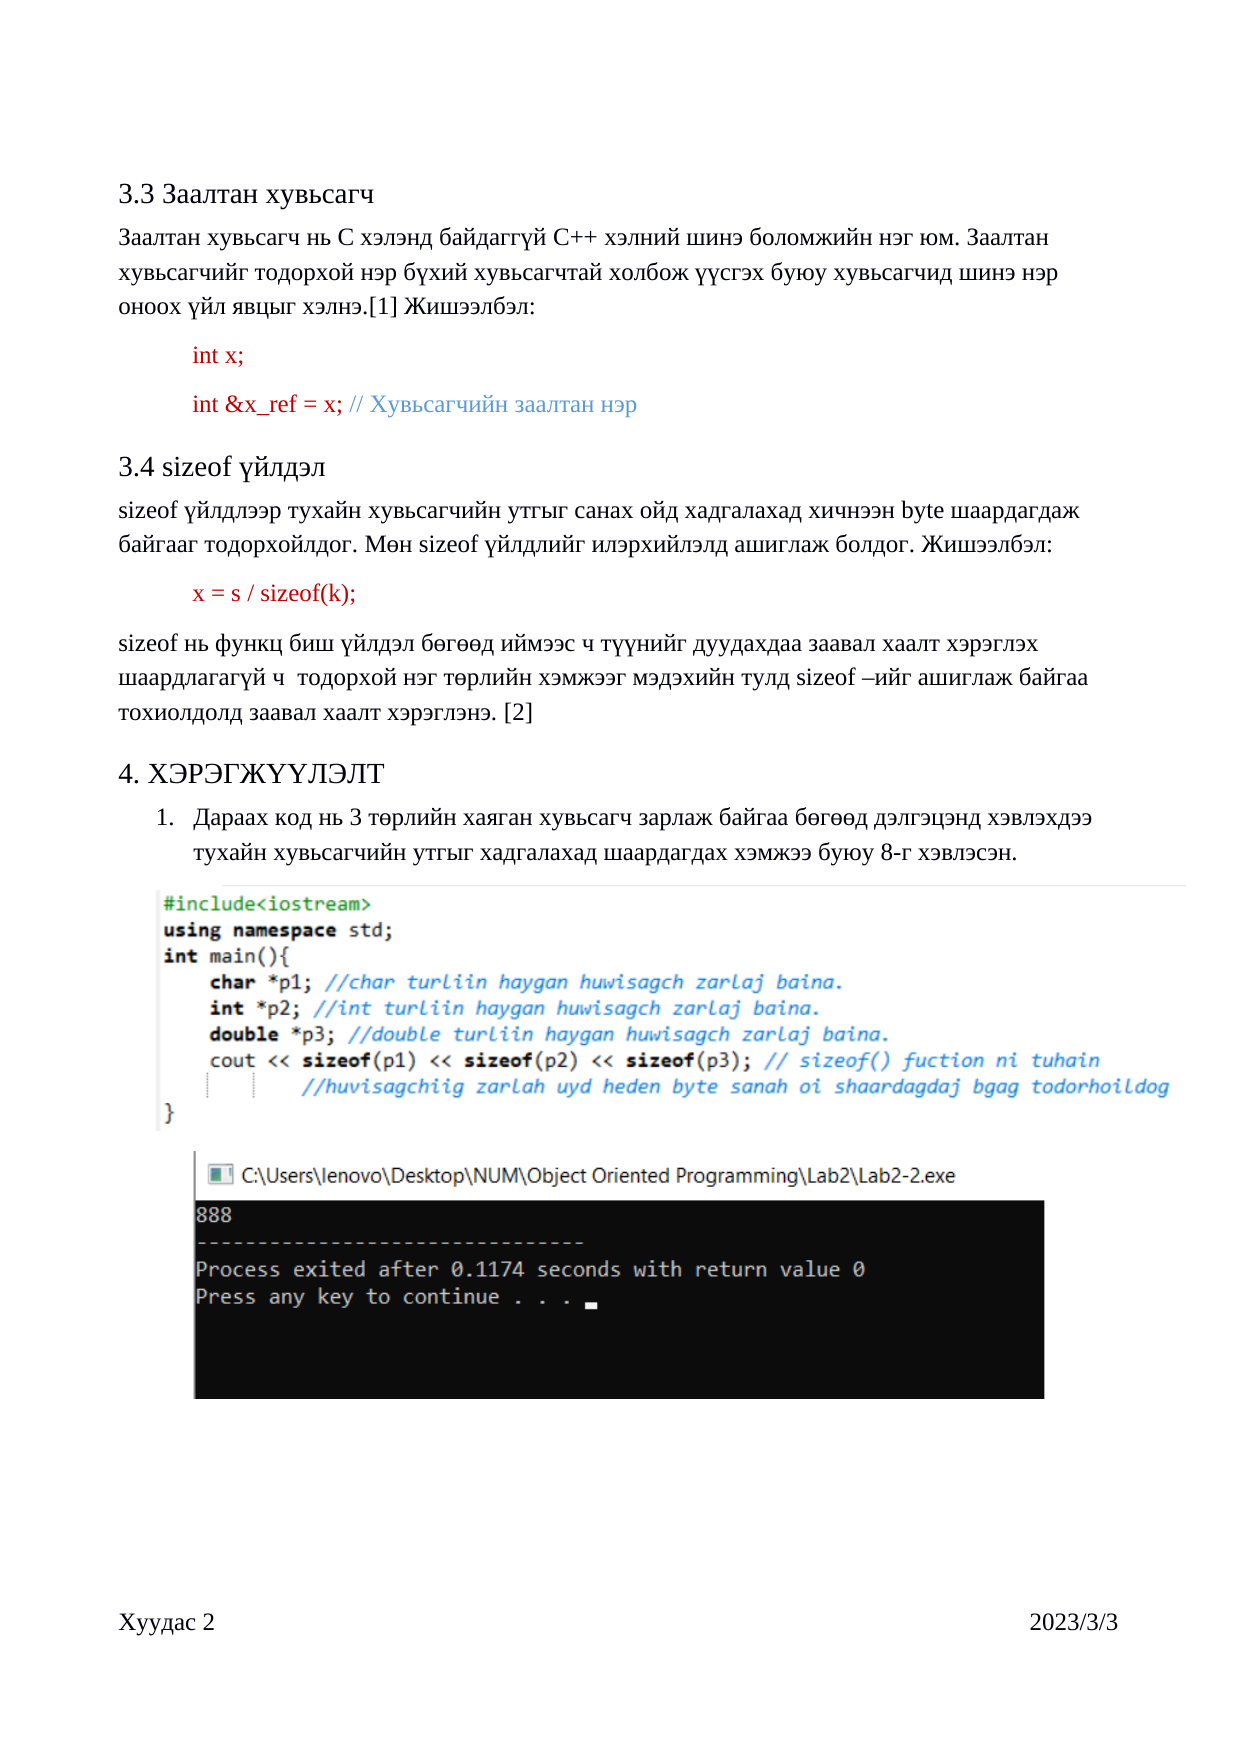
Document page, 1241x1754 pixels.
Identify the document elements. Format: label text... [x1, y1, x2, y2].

text int &x_ref = x; // Хувьсагчийн заалтан нэр [118, 389, 1122, 418]
text x = s / sizeof(k); [118, 578, 1122, 607]
text Заалтан хувьсагч нь С хэлэнд байдаггүй C++ хэлний шинэ боломжийн нэг юм. Заалтан хувьсагчийг тодорхой нэр бүхий хувьсагчтай холбож үүсгэх буюу хувьсагчид шинэ нэр оноох үйл явцыг хэлнэ.[1] Жишээлбэл: [118, 222, 1122, 320]
text sizeof нь функц биш үйлдэл бөгөөд иймээс ч түүнийг дуудахдаа заавал хаалт хэрэглэх шаардлагагүй ч тодорхой нэг төрлийн хэмжээг мэдэхийн тулд sizeof –ийг ашиглаж байгаа тохиолдолд заавал хаалт хэрэглэнэ. [2] [118, 628, 1122, 725]
text sizeof үйлдлээр тухайн хувьсагчийн утгыг санах ойд хадгалахад хичнээн byte шаардагдаж байгааг тодорхойлдог. Мөн sizeof үйлдлийг илэрхийлэлд ашиглаж болдог. Жишээлбэл: [118, 495, 1122, 558]
picture [155, 885, 1187, 1131]
picture [193, 1151, 1045, 1399]
subtitle 3.4 sizeof үйлдэл [118, 449, 1122, 482]
list Дараах код нь 3 төрлийн хаяган хувьсагч зарлаж байгаа бөгөөд дэлгэцэнд хэвлэхдээ тухайн хувьсагчийн утгыг хадгалахад шаардагдах хэмжээ буюу 8-г хэвлэсэн. [156, 802, 1122, 865]
subtitle 4. ХЭРЭГЖҮҮЛЭЛТ [118, 756, 1122, 789]
text int x; [118, 340, 1122, 369]
subtitle 3.3 Заалтан хувьсагч [118, 176, 1122, 210]
